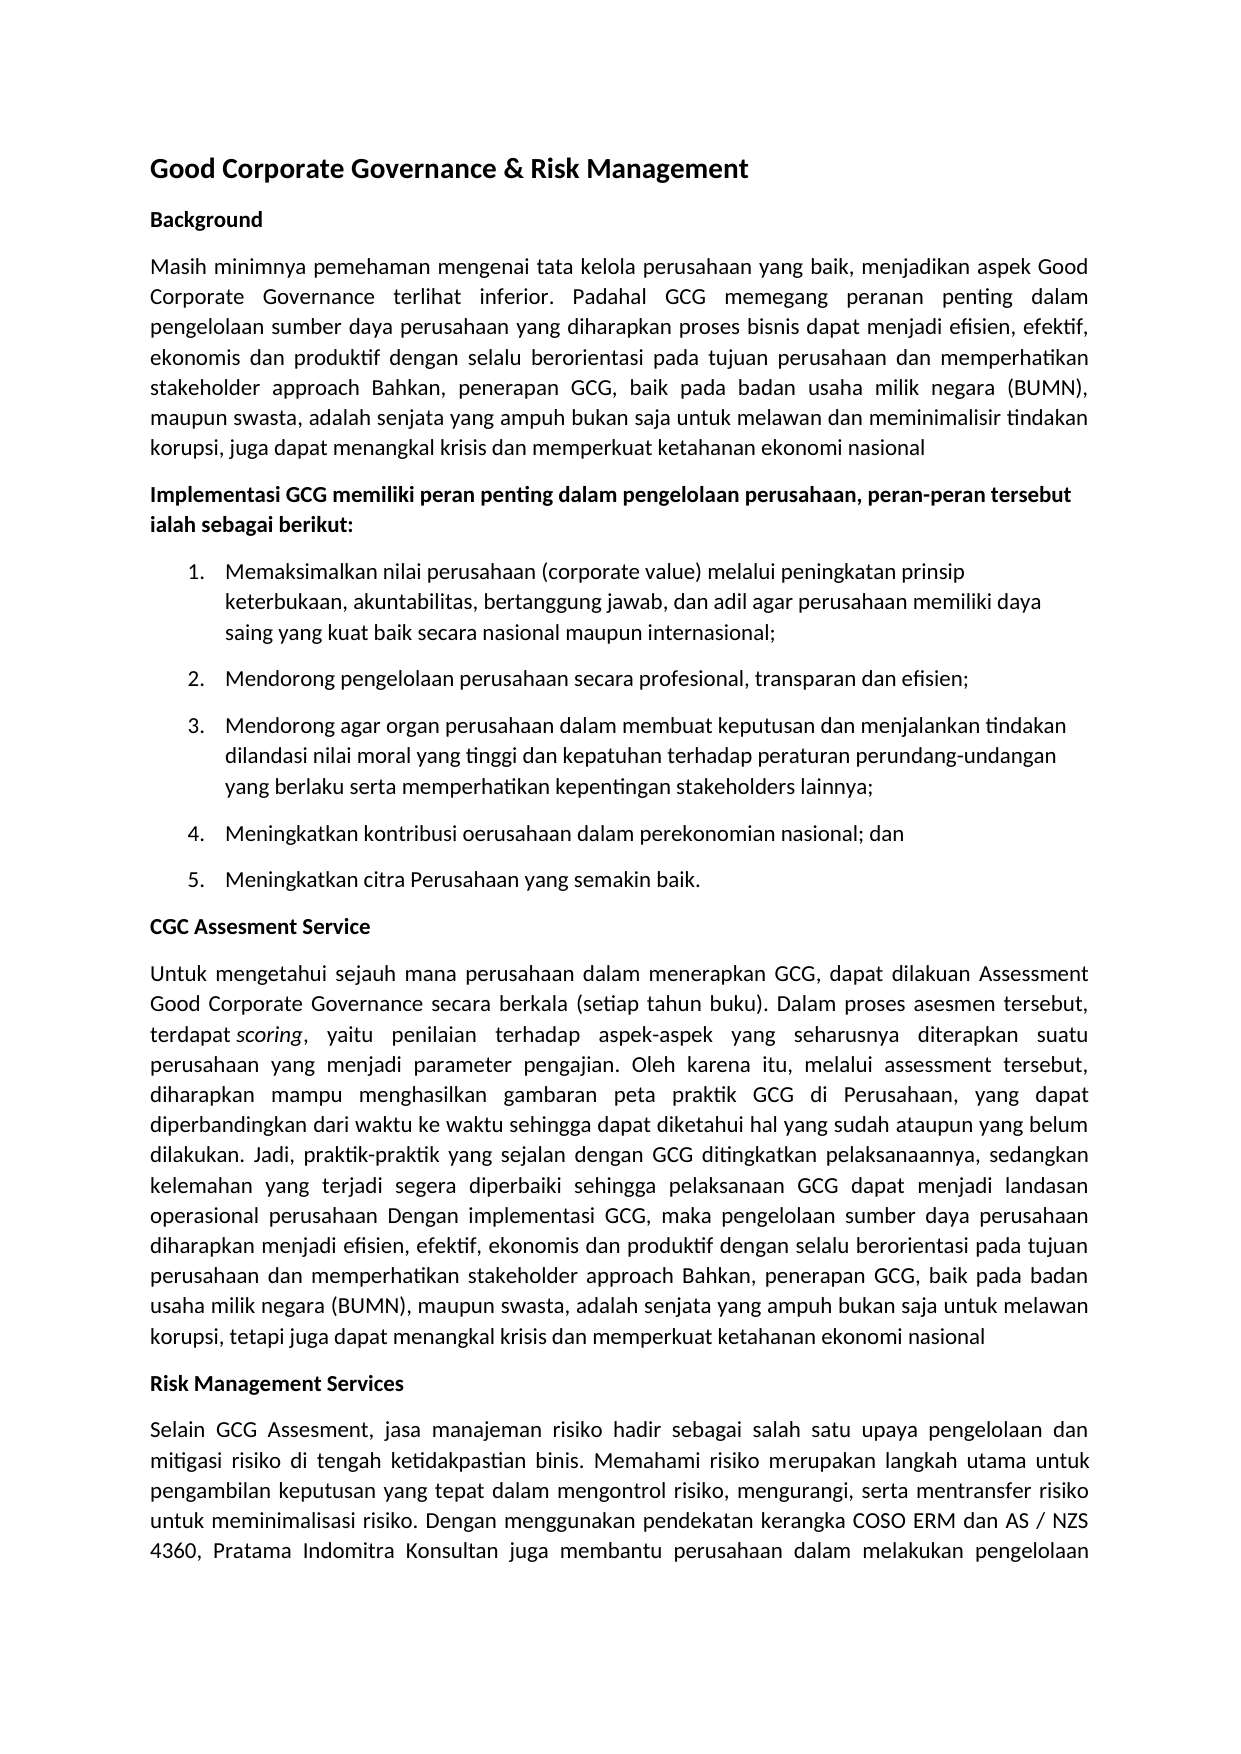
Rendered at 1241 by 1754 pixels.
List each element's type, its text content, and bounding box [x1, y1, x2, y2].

text Risk Management Services [150, 1369, 1090, 1397]
list Mendorong pengelolaan perusahaan secara profesional, transparan dan efisien; [187, 664, 1090, 692]
text CGC Assesment Service [150, 912, 1090, 940]
list Memaksimalkan nilai perusahaan (corporate value) melalui peningkatan prinsip keterbukaan, akuntabilitas, bertanggung jawab, dan adil agar perusahaan memiliki daya saing yang kuat baik secara nasional maupun internasional; [187, 557, 1090, 646]
list Meningkatkan kontribusi oerusahaan dalam perekonomian nasional; dan [187, 819, 1090, 847]
text Good Corporate Governance & Risk Management [150, 150, 1090, 186]
text Background [150, 205, 1090, 233]
text Untuk mengetahui sejauh mana perusahaan dalam menerapkan GCG, dapat dilakuan Assessment Good Corporate Governance secara berkala (setiap tahun buku). Dalam proses asesmen tersebut, terdapat scoring, yaitu penilaian terhadap aspek-aspek yang seharusnya diterapkan suatu perusahaan yang menjadi parameter pengajian. Oleh karena itu, melalui assessment tersebut, diharapkan mampu menghasilkan gambaran peta praktik GCG di Perusahaan, yang dapat diperbandingkan dari waktu ke waktu sehingga dapat diketahui hal yang sudah ataupun yang belum dilakukan. Jadi, praktik-praktik yang sejalan dengan GCG ditingkatkan pelaksanaannya, sedangkan kelemahan yang terjadi segera diperbaiki sehingga pelaksanaan GCG dapat menjadi landasan operasional perusahaan Dengan implementasi GCG, maka pengelolaan sumber daya perusahaan diharapkan menjadi efisien, efektif, ekonomis dan produktif dengan selalu berorientasi pada tujuan perusahaan dan memperhatikan stakeholder approach Bahkan, penerapan GCG, baik pada badan usaha milik negara (BUMN), maupun swasta, adalah senjata yang ampuh bukan saja untuk melawan korupsi, tetapi juga dapat menangkal krisis dan memperkuat ketahanan ekonomi nasional [150, 959, 1090, 1350]
text Masih minimnya pemehaman mengenai tata kelola perusahaan yang baik, menjadikan aspek Good Corporate Governance terlihat inferior. Padahal GCG memegang peranan penting dalam pengelolaan sumber daya perusahaan yang diharapkan proses bisnis dapat menjadi efisien, efektif, ekonomis dan produktif dengan selalu berorientasi pada tujuan perusahaan dan memperhatikan stakeholder approach Bahkan, penerapan GCG, baik pada badan usaha milik negara (BUMN), maupun swasta, adalah senjata yang ampuh bukan saja untuk melawan dan meminimalisir tindakan korupsi, juga dapat menangkal krisis dan memperkuat ketahanan ekonomi nasional [150, 252, 1090, 461]
list Mendorong agar organ perusahaan dalam membuat keputusan dan menjalankan tindakan dilandasi nilai moral yang tinggi dan kepatuhan terhadap peraturan perundang-undangan yang berlaku serta memperhatikan kepentingan stakeholders lainnya; [187, 711, 1090, 800]
list Meningkatkan citra Perusahaan yang semakin baik. [187, 866, 1090, 893]
text Implementasi GCG memiliki peran penting dalam pengelolaan perusahaan, peran-peran tersebut ialah sebagai berikut: [150, 480, 1090, 538]
